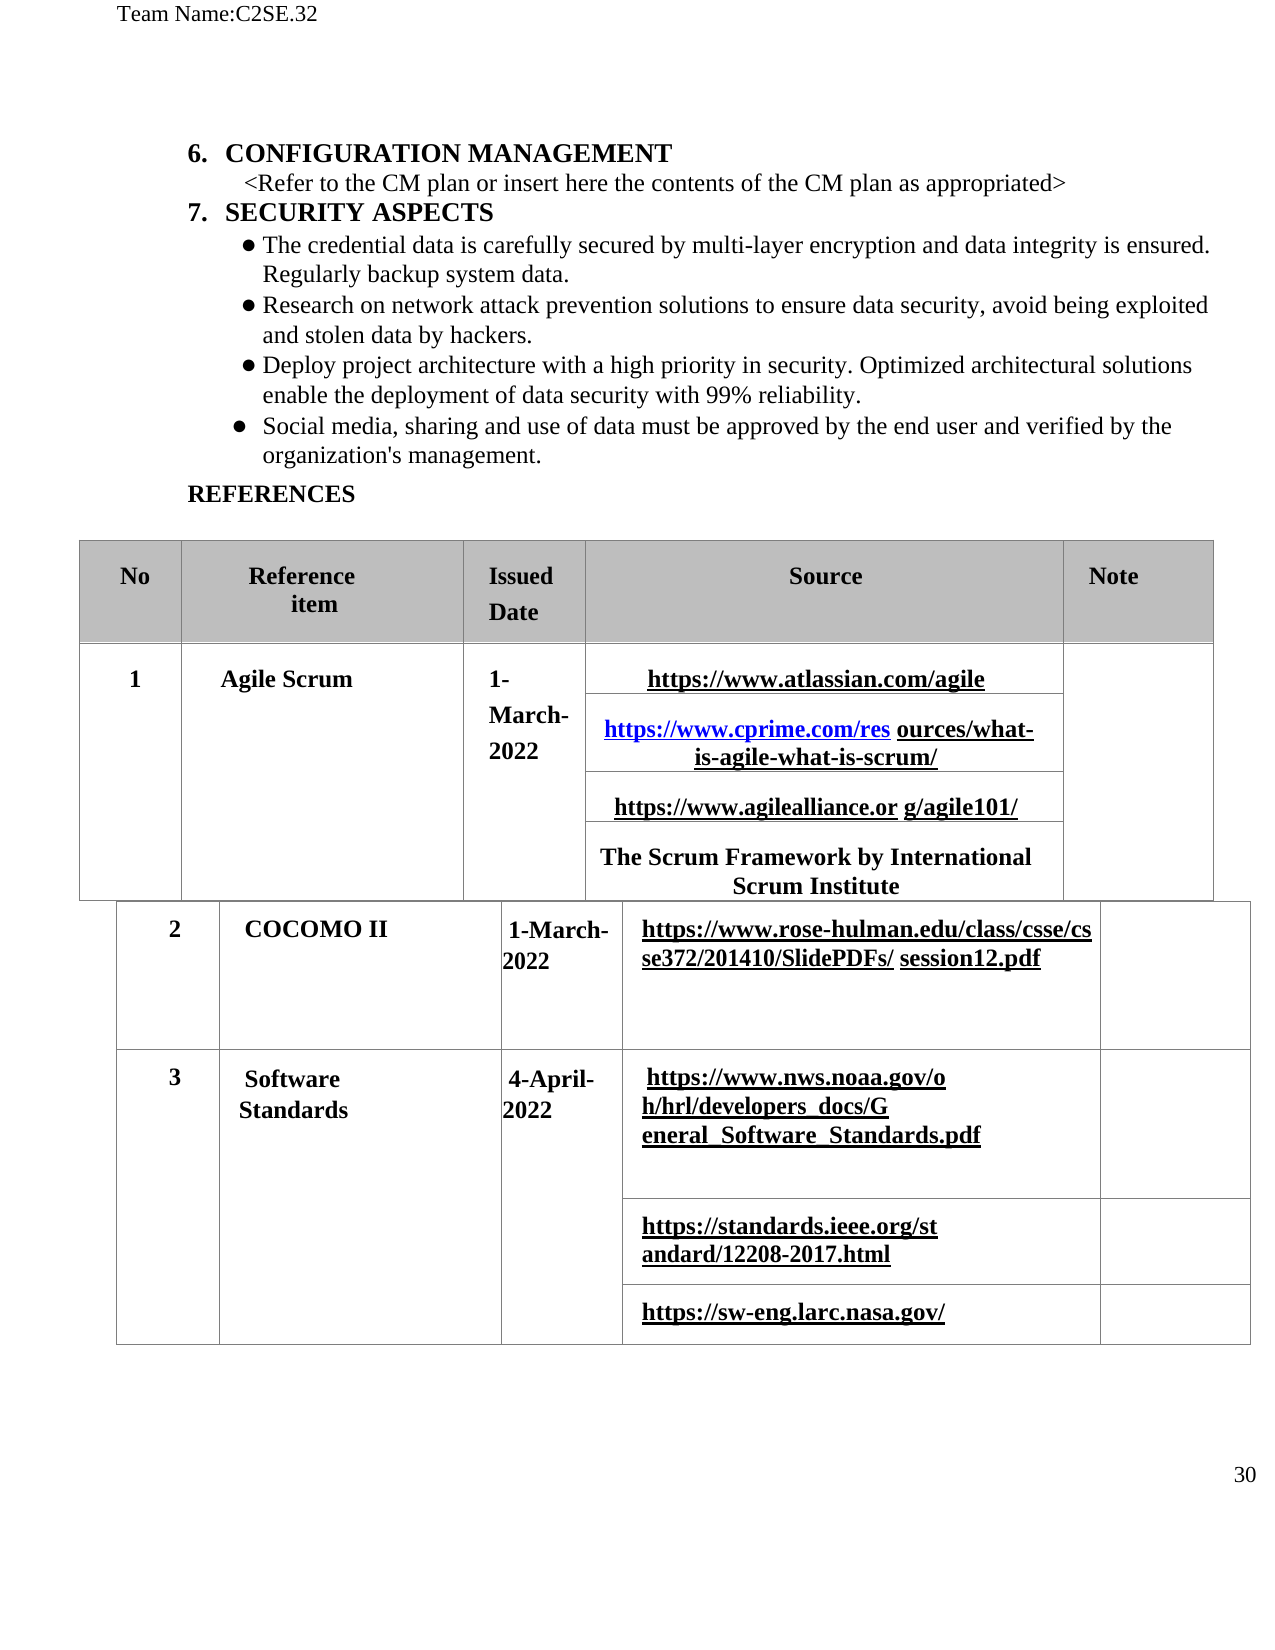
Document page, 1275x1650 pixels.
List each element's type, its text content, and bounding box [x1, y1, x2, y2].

list Research on network attack prevention solutions to ensure data security, avoid being exploited and stolen data by hackers. [240, 288, 1231, 348]
table_cell 3 [117, 1050, 219, 1344]
table_cell 1-March-2022 [464, 644, 585, 900]
table_header Issued Date [464, 541, 585, 642]
table_cell 4-April- 2022 [502, 1050, 622, 1344]
table_header https://www.rose-hulman.edu/class/csse/cs se372/201410/SlidePDFs/ session12.pdf [623, 902, 1100, 1049]
table_cell Agile Scrum [182, 644, 463, 900]
table_cell Software Standards [220, 1050, 501, 1344]
table_header 2 [117, 902, 219, 1049]
text REFERENCES [187, 479, 1256, 508]
table_cell https://standards.ieee.org/st andard/12208-2017.html [623, 1199, 1100, 1284]
table_cell https://www.agilealliance.or g/agile101/ [586, 772, 1063, 821]
list CONFIGURATION MANAGEMENT [187, 137, 1256, 168]
table_cell The Scrum Framework by International Scrum Institute [586, 822, 1063, 900]
table_cell 1 [80, 644, 181, 900]
subtitle SECURITY ASPECTS [187, 197, 1256, 228]
list The credential data is carefully secured by multi-layer encryption and data integrity is ensured. Regularly backup system data. [240, 228, 1231, 288]
table_header Reference item [182, 541, 463, 642]
list Deploy project architecture with a high priority in security. Optimized architectural solutions enable the deployment of data security with 99% reliability. [240, 349, 1231, 409]
list Social media, sharing and use of data must be approved by the end user and verified by the organization's management. [231, 409, 1231, 469]
text <Refer to the CM plan or insert here the contents of the CM plan as appropriated> [243, 168, 1256, 197]
table_header [1101, 902, 1250, 1049]
table_cell https://www.atlassian.com/agile [586, 644, 1063, 692]
table_header COCOMO II [220, 902, 501, 1049]
table_cell https://www.nws.noaa.gov/o h/hrl/developers_docs/G eneral_Software_Standards.pdf [623, 1050, 1100, 1198]
table_cell https://sw-eng.larc.nasa.gov/ [623, 1285, 1100, 1344]
table_cell [1101, 1050, 1250, 1198]
table_cell https://www.cprime.com/res ources/what-is-agile-what-is-scrum/ [586, 694, 1063, 771]
table_header Source [586, 541, 1063, 642]
table_header No [80, 541, 181, 642]
table_cell [1101, 1285, 1250, 1344]
table_cell [1064, 644, 1213, 900]
table_header 1-March- 2022 [502, 902, 622, 1049]
table_header Note [1064, 541, 1213, 642]
table_cell [1101, 1199, 1250, 1284]
